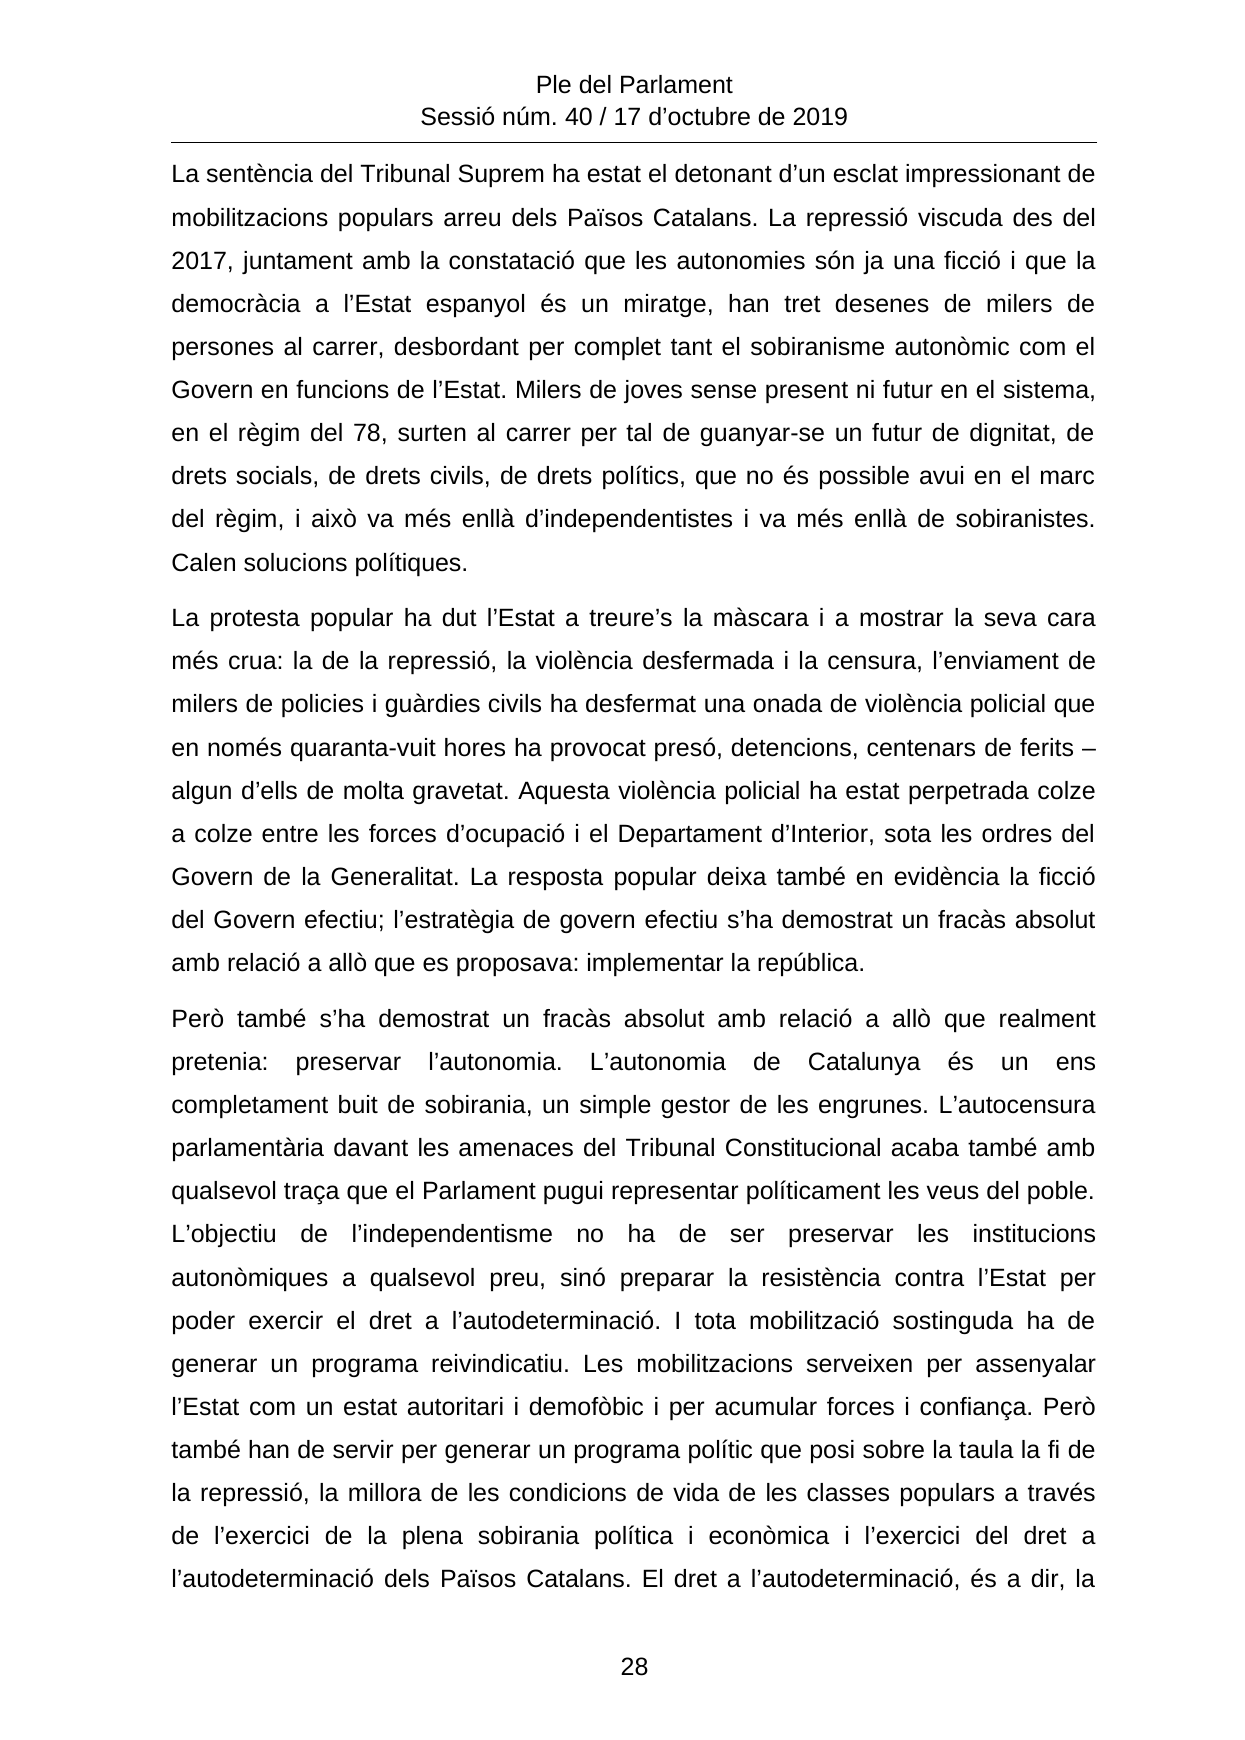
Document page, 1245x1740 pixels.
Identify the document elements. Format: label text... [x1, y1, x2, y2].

text La sentència del Tribunal Suprem ha estat el detonant d’un esclat impressionant de mobilitzacions populars arreu dels Països Catalans. La repressió viscuda des del 2017, juntament amb la constatació que les autonomies són ja una ficció i que la democràcia a l’Estat espanyol és un miratge, han tret desenes de milers de persones al carrer, desbordant per complet tant el sobiranisme autonòmic com el Govern en funcions de l’Estat. Milers de joves sense present ni futur en el sistema, en el règim del 78, surten al carrer per tal de guanyar-se un futur de dignitat, de drets socials, de drets civils, de drets polítics, que no és possible avui en el marc del règim, i això va més enllà d’independentistes i va més enllà de sobiranistes. Calen solucions polítiques. [171, 159, 1097, 576]
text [171, 1004, 1097, 1593]
text La protesta popular ha dut l’Estat a treure’s la màscara i a mostrar la seva cara més crua: la de la repressió, la violència desfermada i la censura, l’enviament de milers de policies i guàrdies civils ha desfermat una onada de violència policial que en només quaranta-vuit hores ha provocat presó, detencions, centenars de ferits –algun d’ells de molta gravetat. Aquesta violència policial ha estat perpetrada colze a colze entre les forces d’ocupació i el Departament d’Interior, sota les ordres del Govern de la Generalitat. La resposta popular deixa també en evidència la ficció del Govern efectiu; l’estratègia de govern efectiu s’ha demostrat un fracàs absolut amb relació a allò que es proposava: implementar la república. [171, 603, 1097, 977]
